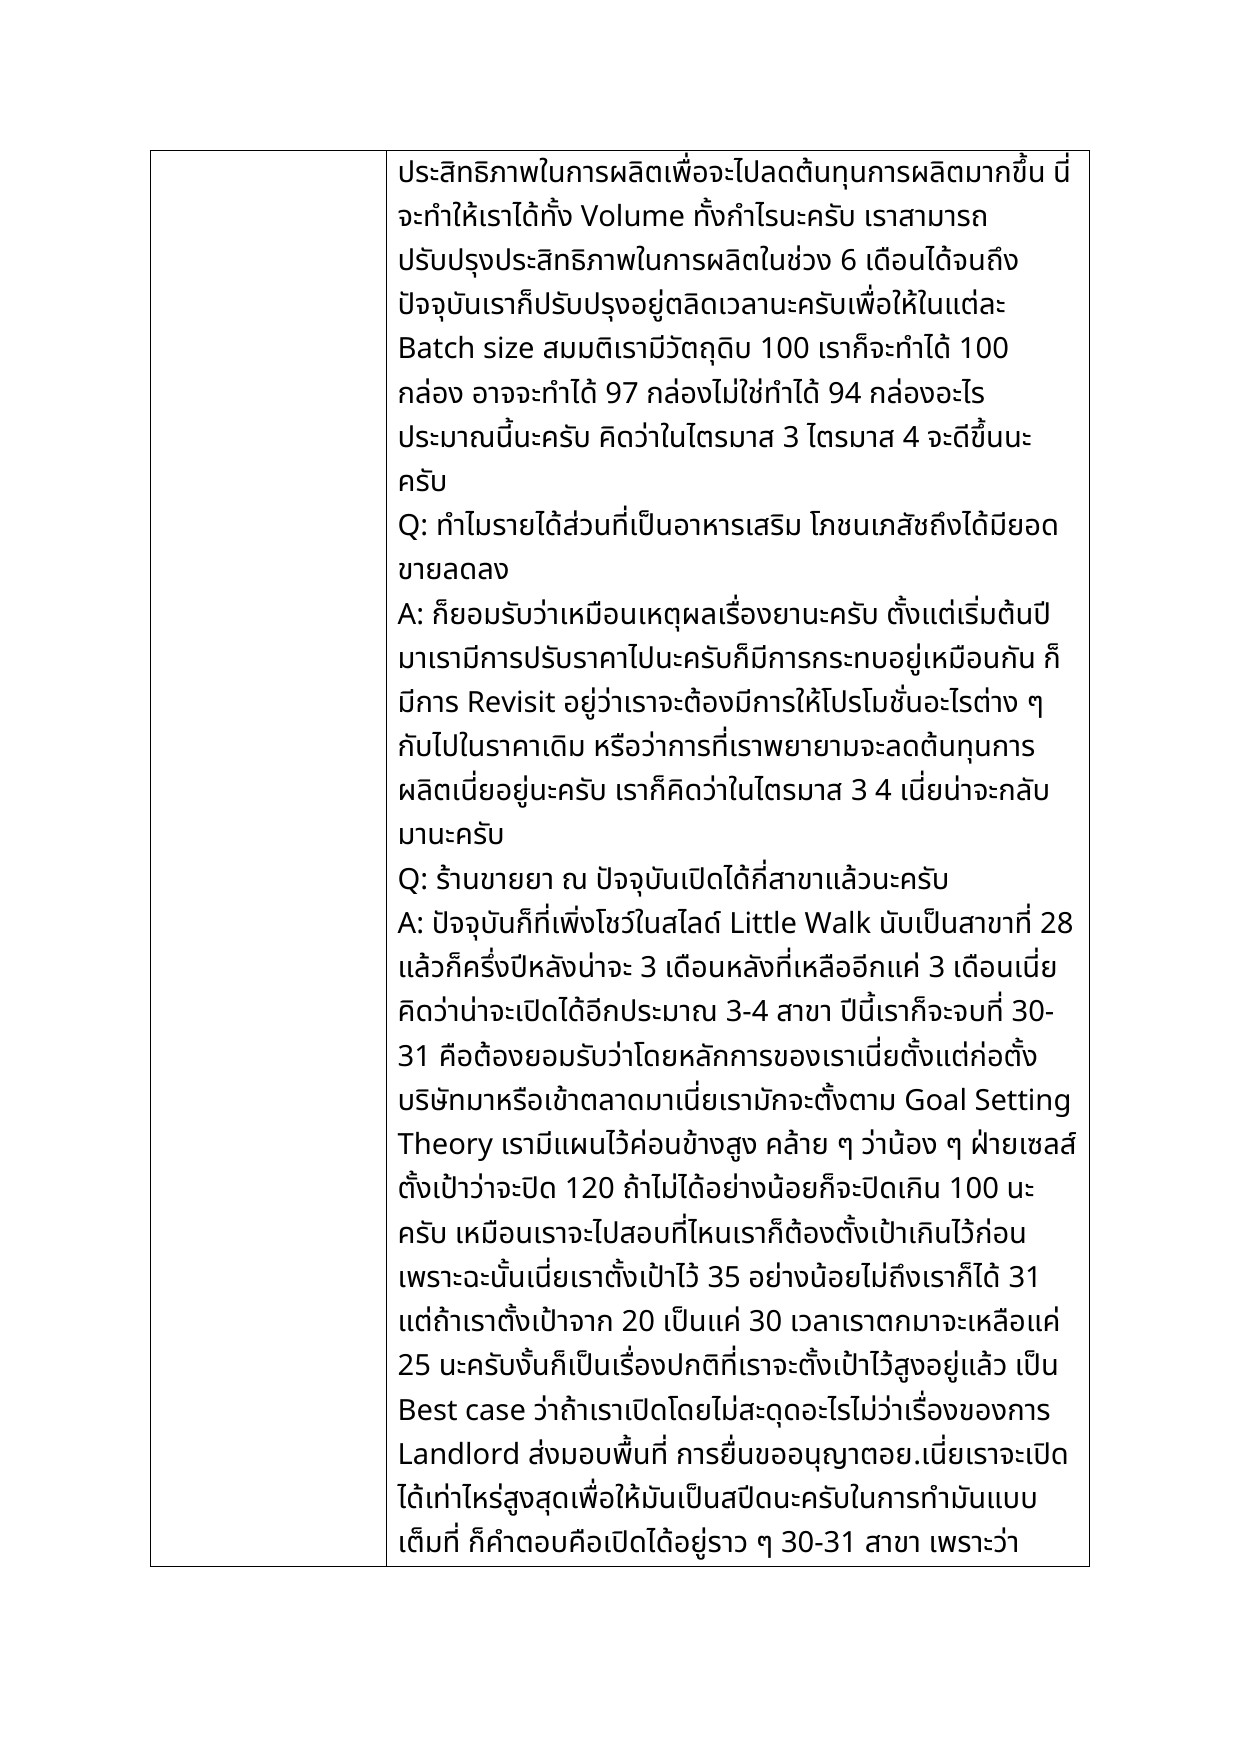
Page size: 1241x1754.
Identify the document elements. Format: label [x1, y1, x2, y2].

table_header [151, 151, 386, 1566]
table_header [387, 151, 1089, 1566]
